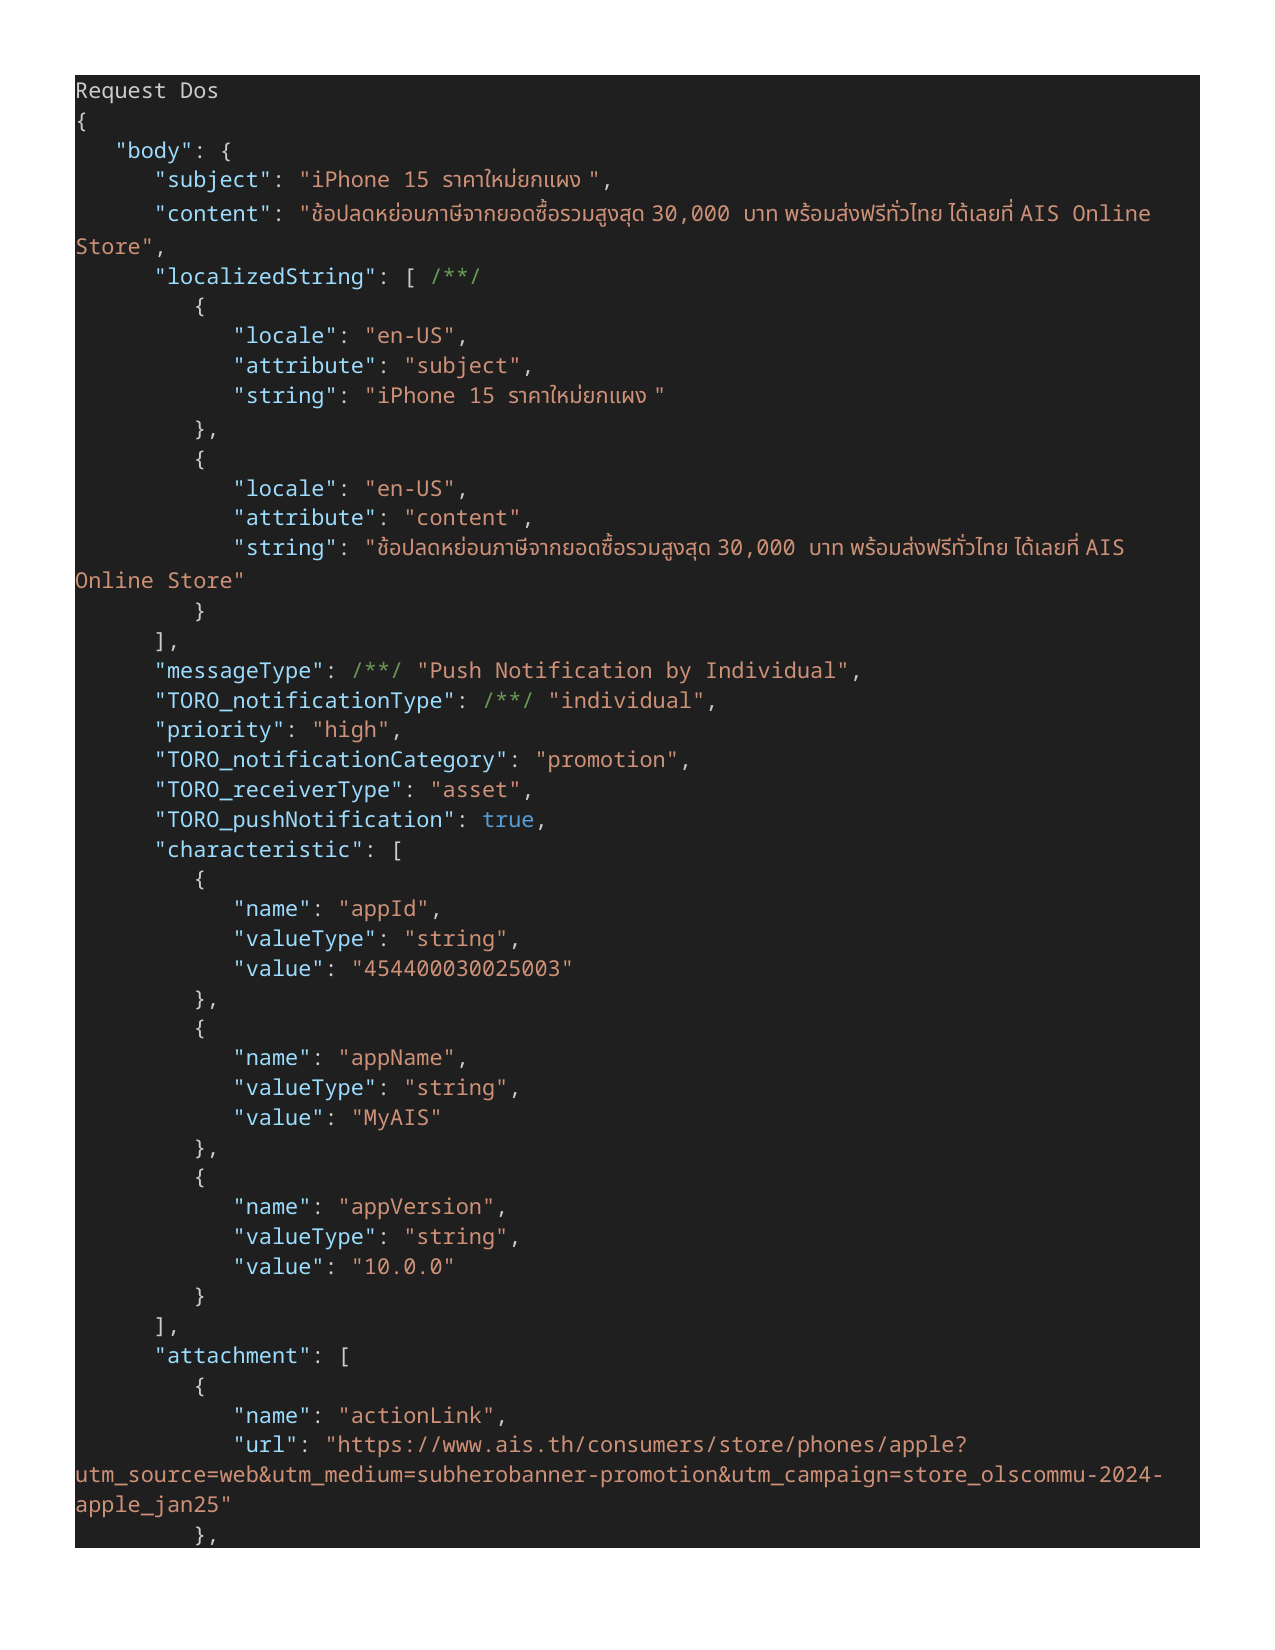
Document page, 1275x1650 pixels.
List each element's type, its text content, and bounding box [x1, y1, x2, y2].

text "locale": "en-US", [75, 320, 1200, 350]
text "TORO_notificationCategory": "promotion", [75, 744, 1200, 774]
text ], [75, 625, 1200, 655]
text } [75, 595, 1200, 625]
text Request Dos [75, 75, 1200, 105]
text "subject": "iPhone 15 ราคาใหม่ยกแผง ", [75, 164, 1200, 198]
text "attribute": "subject", [75, 350, 1200, 380]
text "locale": "en-US", [75, 473, 1200, 502]
text { [75, 1161, 1200, 1191]
text "valueType": "string", [75, 1072, 1200, 1102]
text { [75, 290, 1200, 320]
text { [75, 105, 1200, 134]
text "body": { [75, 134, 1200, 164]
text ], [75, 1310, 1200, 1340]
text "messageType": /**/ "Push Notification by Individual", [75, 655, 1200, 684]
text "content": "ช้อปลดหย่อนภาษีจากยอดซื้อรวมสูงสุด 30,000 บาท พร้อมส่งฟรีทั่วไทย ได้เลยที่ AIS Online Store", [75, 198, 1200, 261]
text "attribute": "content", [75, 502, 1200, 532]
text "value": "454400030025003" [75, 953, 1200, 982]
text "TORO_pushNotification": true, [75, 804, 1200, 833]
text "valueType": "string", [75, 1221, 1200, 1251]
text "string": "ช้อปลดหย่อนภาษีจากยอดซื้อรวมสูงสุด 30,000 บาท พร้อมส่งฟรีทั่วไทย ได้เลยที่ AIS Online Store" [75, 532, 1200, 595]
text "attachment": [ [75, 1340, 1200, 1370]
text }, [75, 413, 1200, 443]
text "TORO_notificationType": /**/ "individual", [75, 684, 1200, 714]
text }, [75, 982, 1200, 1012]
text } [75, 1280, 1200, 1310]
text "valueType": "string", [75, 923, 1200, 953]
text { [75, 1012, 1200, 1042]
text { [75, 1370, 1200, 1399]
text "priority": "high", [75, 714, 1200, 744]
text { [75, 443, 1200, 473]
text "string": "iPhone 15 ราคาใหม่ยกแผง " [75, 380, 1200, 413]
text "url": "https://www.ais.th/consumers/store/phones/apple?utm_source=web&utm_medium=subherobanner-promotion&utm_campaign=store_olscommu-2024-apple_jan25" [75, 1429, 1200, 1519]
text "localizedString": [ /**/ [75, 261, 1200, 290]
text "name": "appId", [75, 893, 1200, 923]
text "name": "appVersion", [75, 1191, 1200, 1221]
text }, [75, 1519, 1200, 1548]
text "characteristic": [ [75, 833, 1200, 863]
text { [75, 863, 1200, 893]
text "name": "appName", [75, 1042, 1200, 1072]
text "name": "actionLink", [75, 1399, 1200, 1429]
text }, [75, 1131, 1200, 1161]
text "value": "MyAIS" [75, 1102, 1200, 1131]
text "TORO_receiverType": "asset", [75, 774, 1200, 804]
text "value": "10.0.0" [75, 1251, 1200, 1280]
